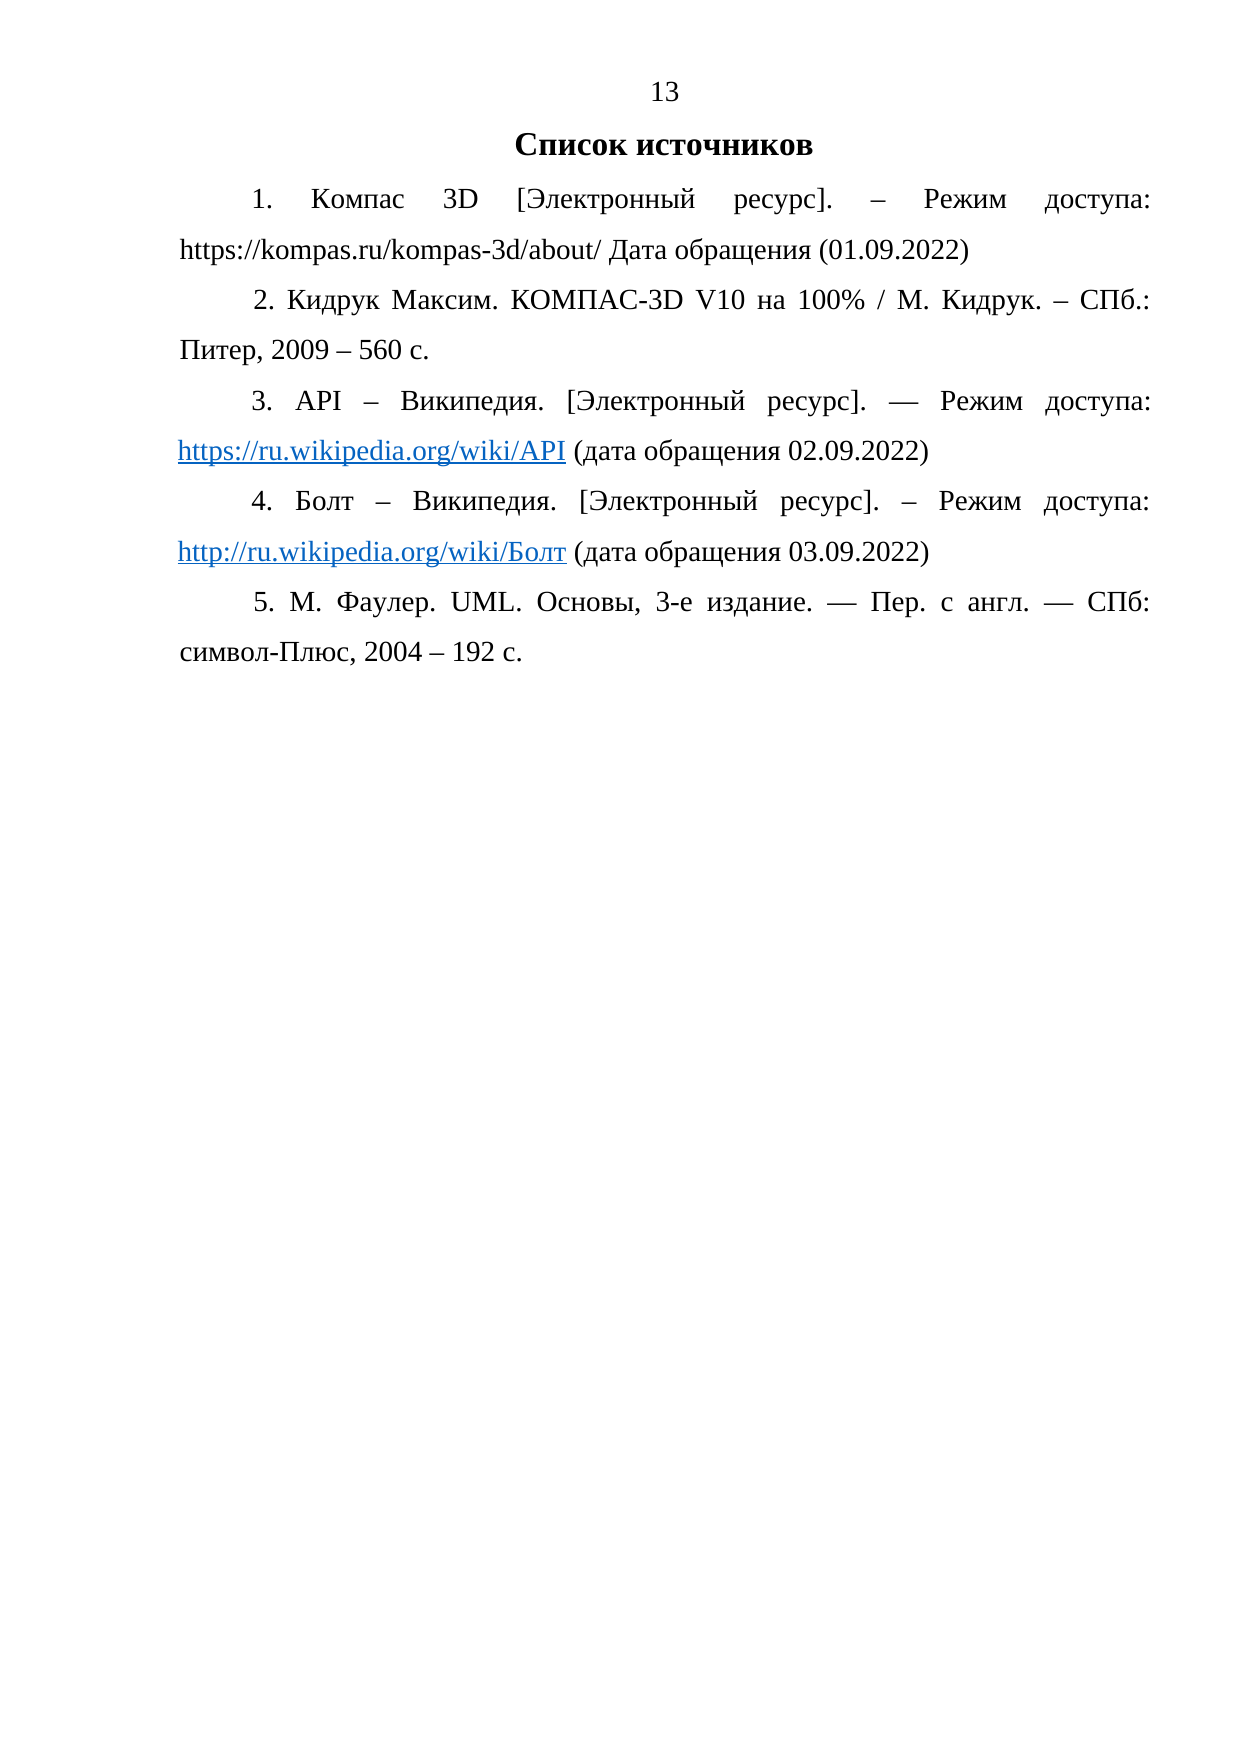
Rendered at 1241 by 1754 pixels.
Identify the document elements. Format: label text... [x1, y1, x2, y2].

text 1. Компас 3D [Электронный ресурс]. – Режим доступа: https://kompas.ru/kompas-3d/about/ Дата обращения (01.09.2022) [179, 181, 1152, 265]
subtitle Список источников [176, 124, 1152, 162]
text 3. API – Википедия. [Электронный ресурс]. — Режим доступа: https://ru.wikipedia.org/wiki/API (дата обращения 02.09.2022) [177, 383, 1152, 467]
text 5. М. Фаулер. UML. Основы, 3-е издание. — Пер. с англ. — СПб: символ-Плюс, 2004 – 192 с. [179, 584, 1152, 668]
list 4. Болт – Википедия. [Электронный ресурс]. – Режим доступа: http://ru.wikipedia.org/wiki/Болт (дата обращения 03.09.2022) [177, 483, 1152, 567]
text 2. Кидрук Максим. КОМПАС-3D V10 на 100% / М. Кидрук. – СПб.: Питер, 2009 – 560 с. [179, 282, 1152, 366]
